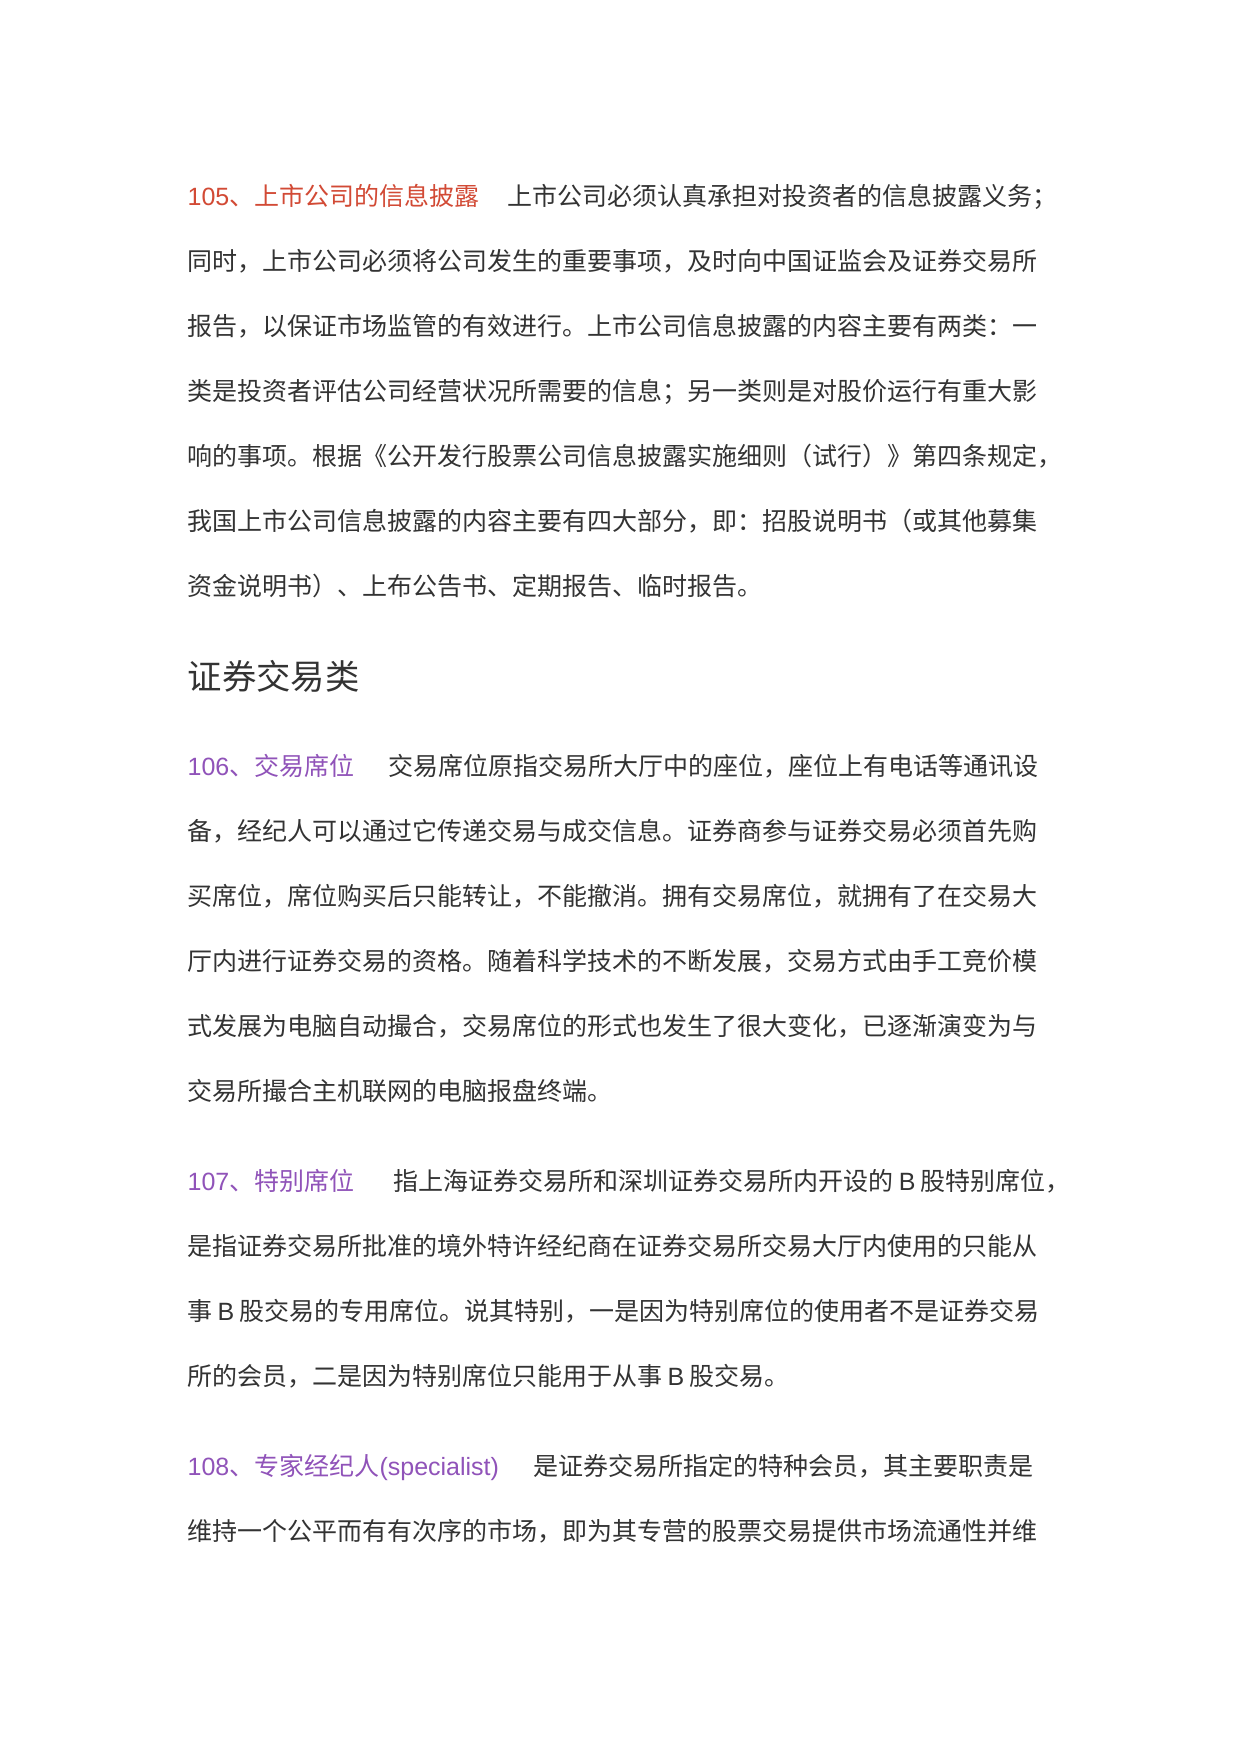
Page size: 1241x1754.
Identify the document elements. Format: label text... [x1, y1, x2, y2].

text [187, 1432, 1053, 1562]
text 107、特别席位 指上海证券交易所和深圳证券交易所内开设的B股特别席位，是指证券交易所批准的境外特许经纪商在证券交易所交易大厅内使用的只能从事B股交易的专用席位。说其特别，一是因为特别席位的使用者不是证券交易所的会员，二是因为特别席位只能用于从事B股交易。 [187, 1147, 1053, 1407]
text 证券交易类 [187, 642, 1053, 707]
text 106、交易席位 交易席位原指交易所大厅中的座位，座位上有电话等通讯设备，经纪人可以通过它传递交易与成交信息。证券商参与证券交易必须首先购买席位，席位购买后只能转让，不能撤消。拥有交易席位，就拥有了在交易大厅内进行证券交易的资格。随着科学技术的不断发展，交易方式由手工竞价模式发展为电脑自动撮合，交易席位的形式也发生了很大变化，已逐渐演变为与交易所撮合主机联网的电脑报盘终端。 [187, 732, 1053, 1122]
text 105、上市公司的信息披露 上市公司必须认真承担对投资者的信息披露义务；同时，上市公司必须将公司发生的重要事项，及时向中国证监会及证券交易所报告，以保证市场监管的有效进行。上市公司信息披露的内容主要有两类：一类是投资者评估公司经营状况所需要的信息；另一类则是对股价运行有重大影响的事项。根据《公开发行股票公司信息披露实施细则（试行）》第四条规定，我国上市公司信息披露的内容主要有四大部分，即：招股说明书（或其他募集资金说明书）、上布公告书、定期报告、临时报告。 [187, 162, 1053, 617]
